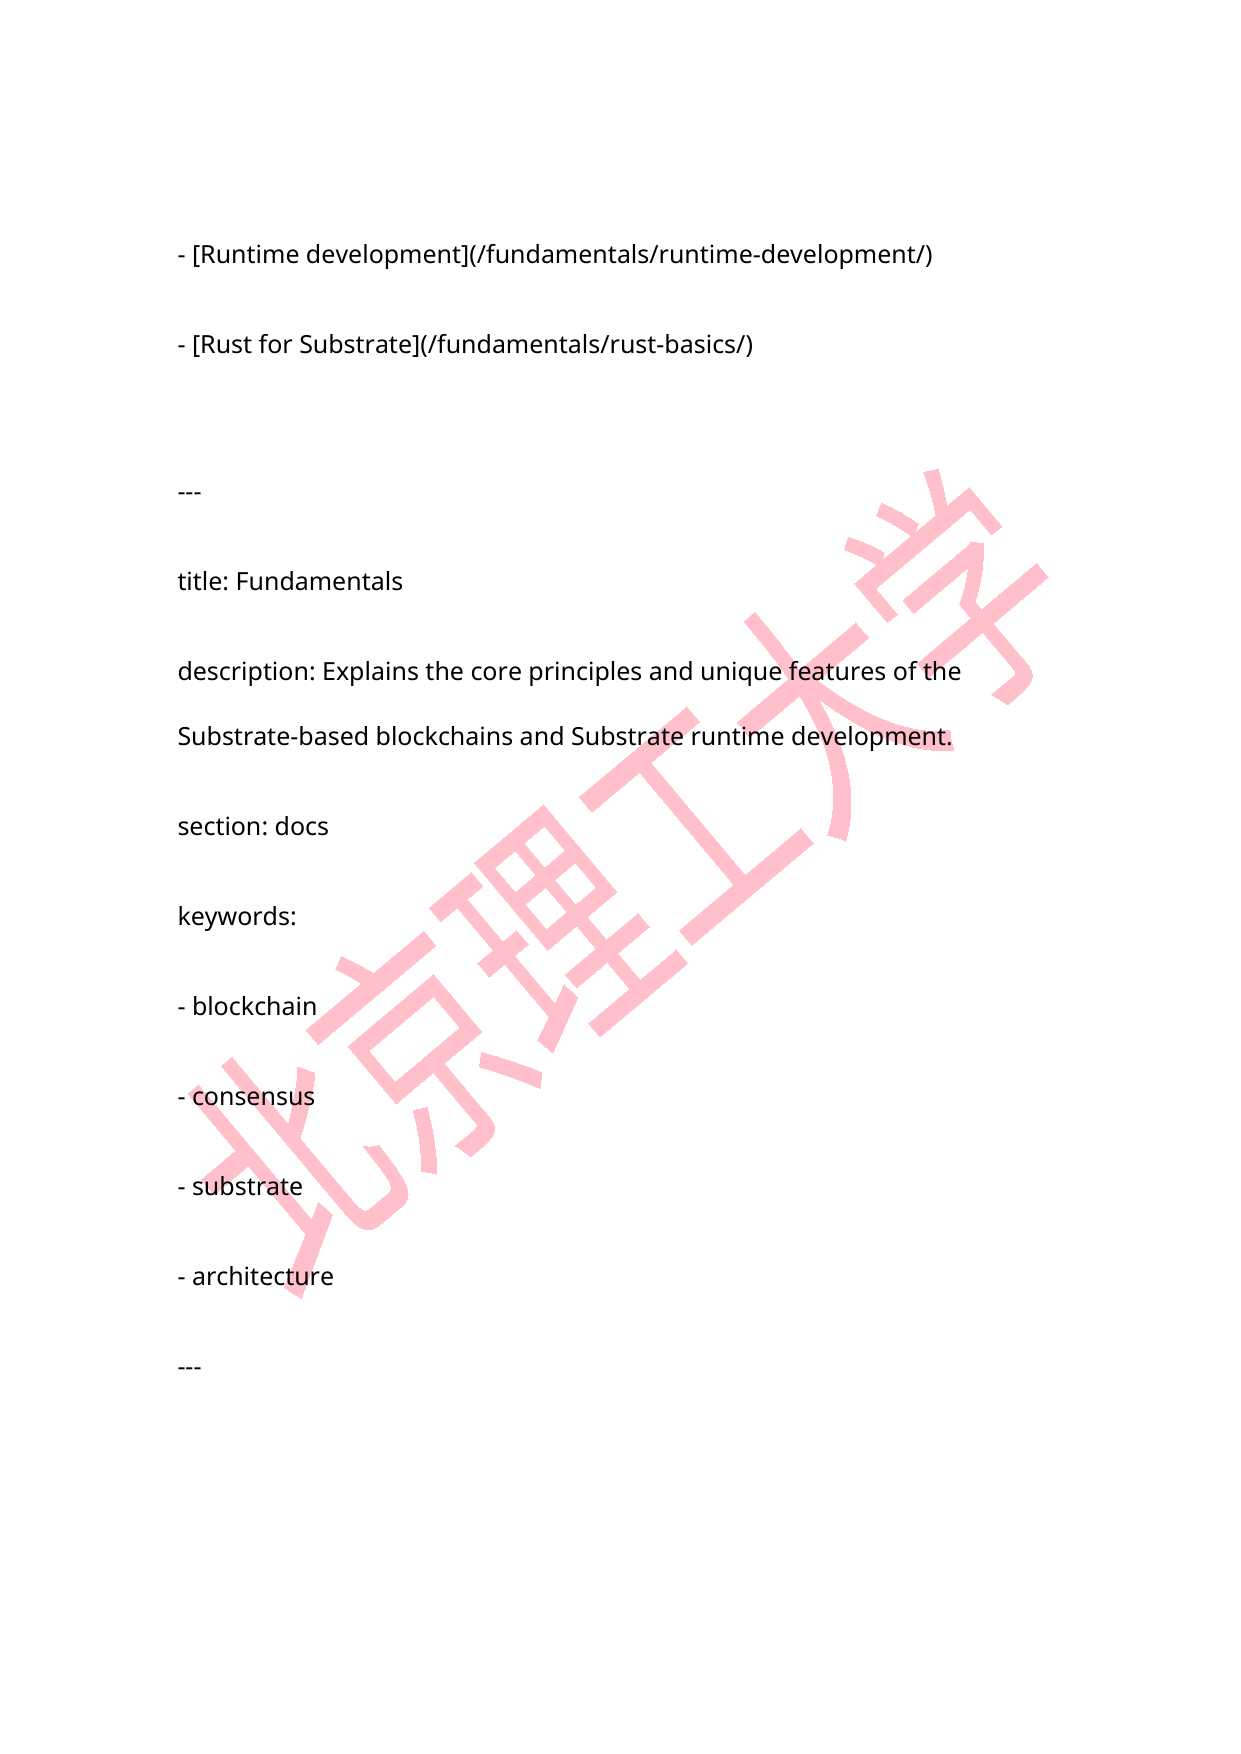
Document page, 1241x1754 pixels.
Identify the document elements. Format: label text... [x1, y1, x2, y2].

text - blockchain [177, 973, 1087, 1038]
text - [Rust for Substrate](/fundamentals/rust-basics/) [177, 311, 1087, 376]
text description: Explains the core principles and unique features of the Substrate-based blockchains and Substrate runtime development. [177, 638, 1087, 768]
text - substrate [177, 1153, 1087, 1218]
text - [Runtime development](/fundamentals/runtime-development/) [177, 221, 1087, 286]
text section: docs [177, 793, 1087, 858]
text --- [177, 458, 1087, 523]
text --- [177, 1333, 1087, 1398]
text title: Fundamentals [177, 548, 1087, 613]
text - architecture [177, 1243, 1087, 1308]
text - consensus [177, 1063, 1087, 1128]
text keywords: [177, 883, 1087, 948]
